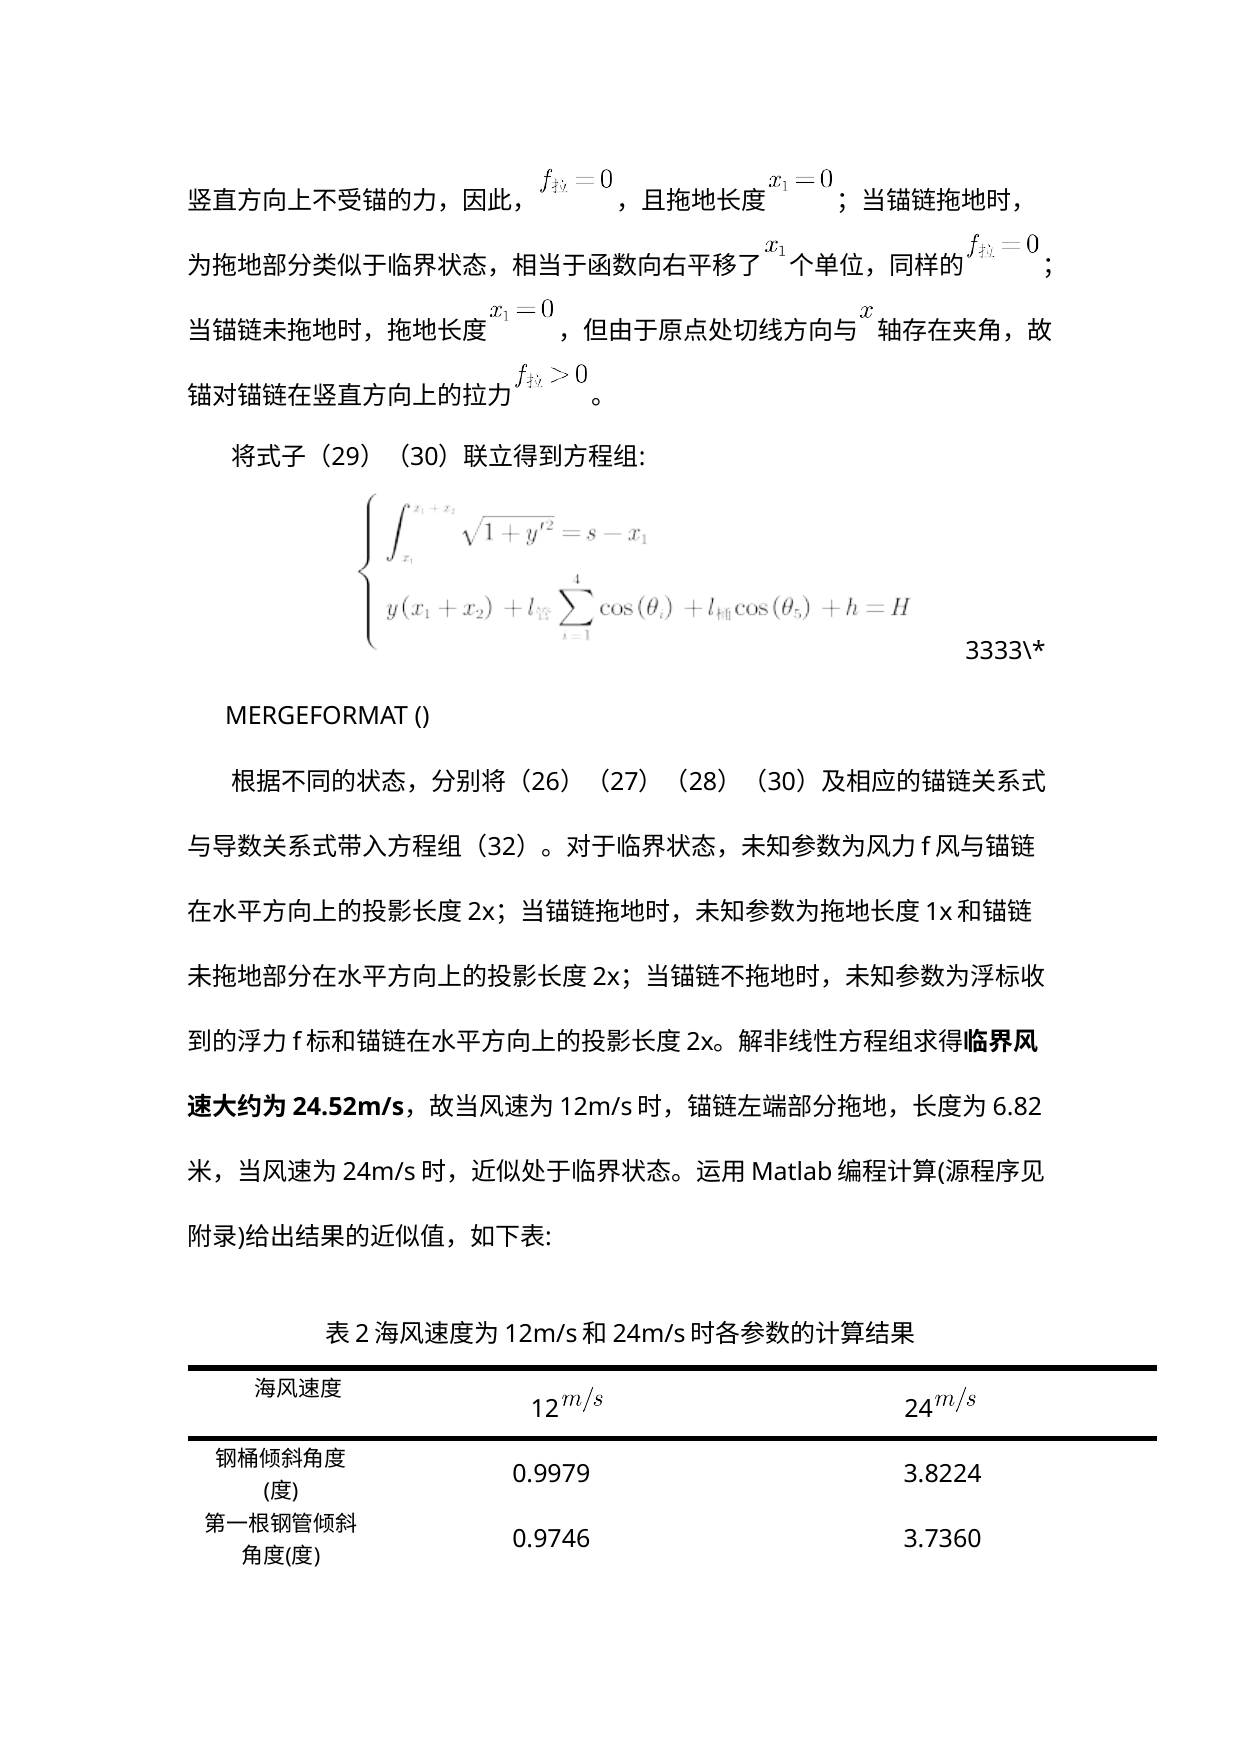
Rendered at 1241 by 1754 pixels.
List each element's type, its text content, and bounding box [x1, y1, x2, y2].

table_cell 0.9979 [374, 1441, 728, 1505]
table_header 12 [409, 1371, 728, 1436]
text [187, 162, 1053, 422]
text 根据不同的状态，分别将（26）（27）（28）（30）及相应的锚链关系式与导数关系式带入方程组（32）。对于临界状态，未知参数为风力f风与锚链在水平方向上的投影长度2x；当锚链拖地时，未知参数为拖地长度1x和锚链未拖地部分在水平方向上的投影长度2x；当锚链不拖地时，未知参数为浮标收到的浮力f标和锚链在水平方向上的投影长度2x。解非线性方程组求得临界风速大约为24.52m/s，故当风速为12m/s时，锚链左端部分拖地，长度为6.82米，当风速为24m/s时，近似处于临界状态。运用Matlab编程计算(源程序见附录)给出结果的近似值，如下表: [187, 747, 1053, 1267]
table_cell 3.8224 [728, 1441, 1157, 1505]
table_header 24 [728, 1371, 1157, 1436]
table_cell 第一根钢管倾斜角度(度) [188, 1505, 374, 1570]
text 将式子（29）（30）联立得到方程组: [187, 422, 1053, 487]
table_header 海风速度 [188, 1371, 409, 1436]
table_cell 3.7360 [728, 1505, 1157, 1570]
table_cell 0.9746 [374, 1505, 728, 1570]
table_cell 钢桶倾斜角度(度) [188, 1441, 374, 1505]
text 表2海风速度为12m/s和24m/s时各参数的计算结果 [187, 1299, 1053, 1364]
